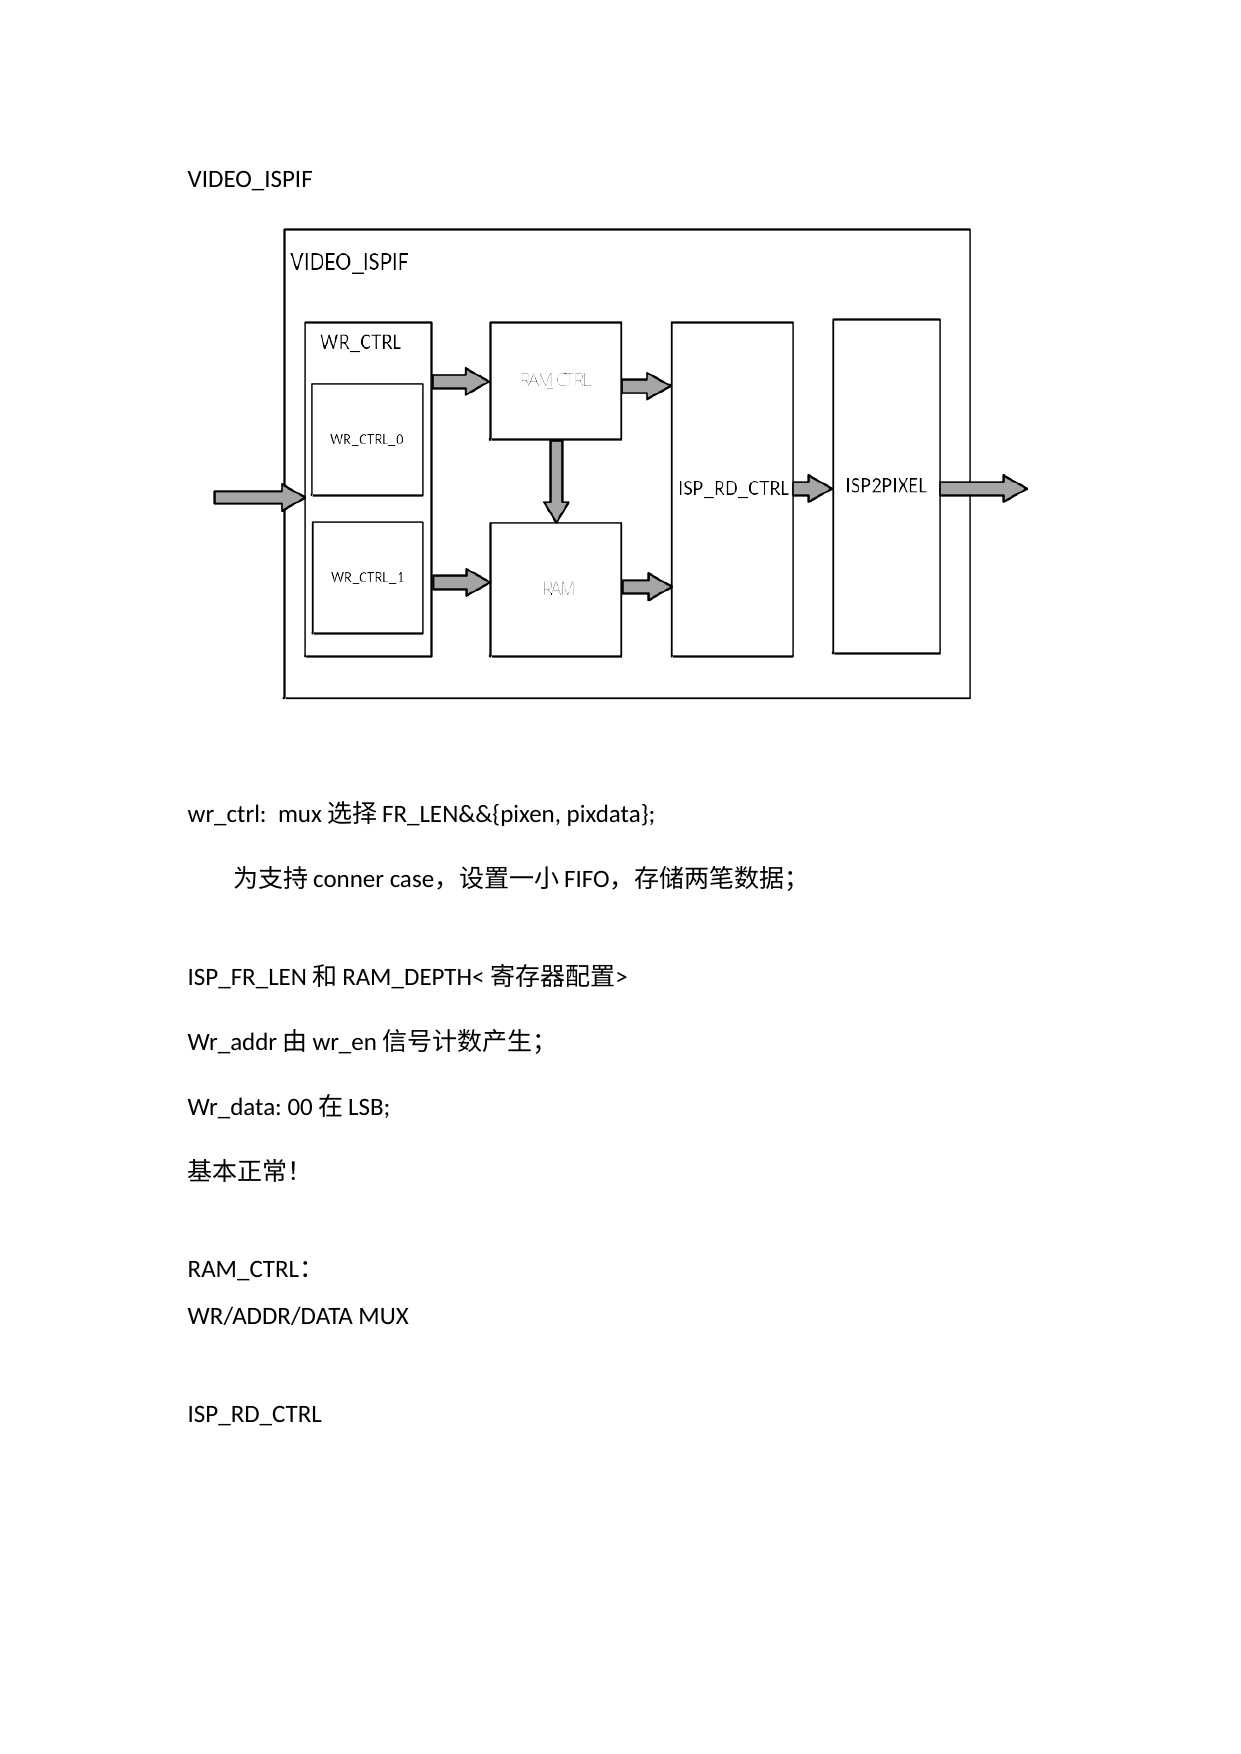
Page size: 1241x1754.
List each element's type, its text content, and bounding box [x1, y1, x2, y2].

text ISP_FR_LEN和RAM_DEPTH< 寄存器配置> [187, 942, 1053, 1007]
text 基本正常！ [187, 1137, 1053, 1202]
text wr_ctrl: mux选择FR_LEN&&{pixen, pixdata}; [187, 779, 1053, 844]
text Wr_addr由wr_en信号计数产生； [187, 1007, 1053, 1072]
text WR/ADDR/DATA MUX [187, 1299, 1053, 1332]
text VIDEO_ISPIF [187, 162, 1053, 194]
text ISP_RD_CTRL [187, 1397, 1053, 1429]
text 为支持conner case，设置一小FIFO，存储两笔数据； [187, 844, 1053, 909]
text Wr_data: 00在LSB; [187, 1072, 1053, 1137]
text RAM_CTRL： [187, 1234, 1053, 1299]
